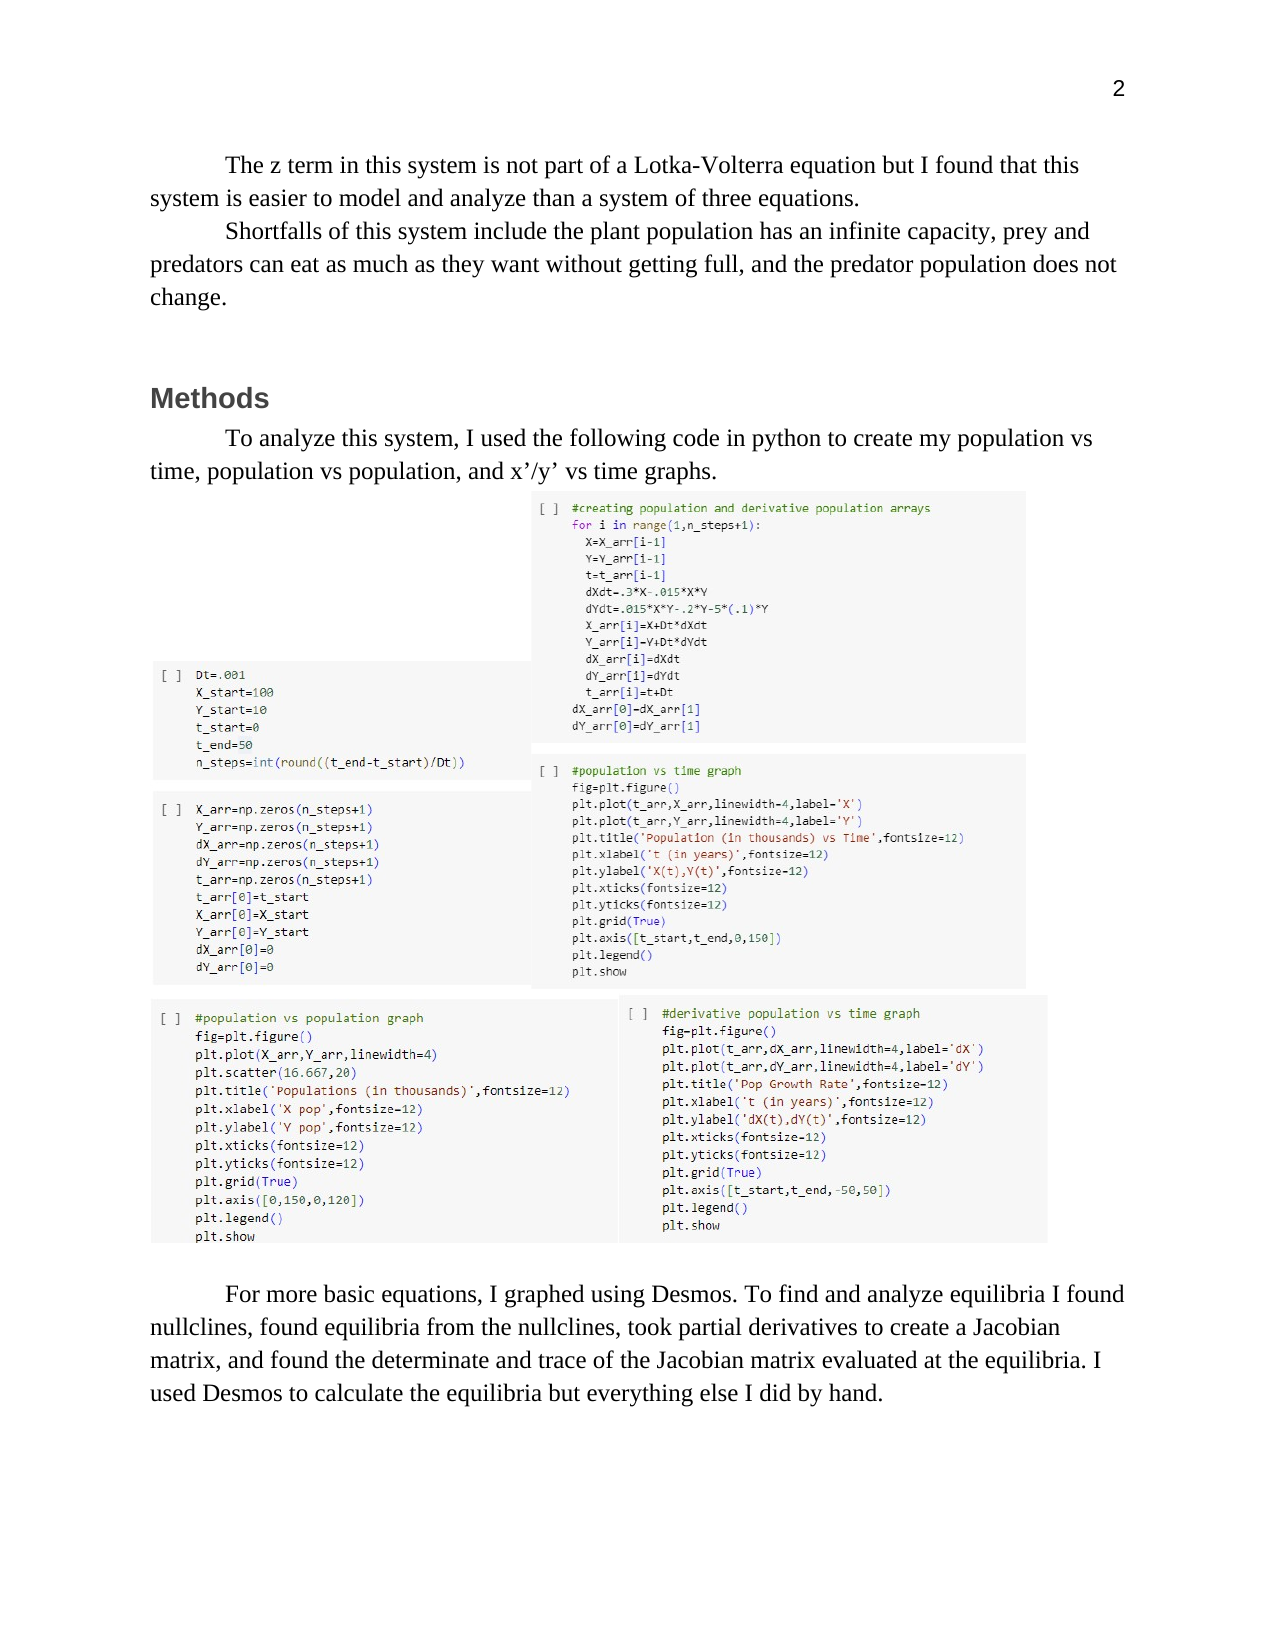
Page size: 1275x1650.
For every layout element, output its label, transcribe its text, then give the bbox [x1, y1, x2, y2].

picture [150, 489, 1026, 990]
text For more basic equations, I graphed using Desmos. To find and analyze equilibria I found nullclines, found equilibria from the nullclines, took partial derivatives to create a Jacobian matrix, and found the determinate and trace of the Jacobian matrix evaluated at the equilibria. I used Desmos to calculate the equilibria but everything else I did by hand. [150, 1279, 1125, 1407]
picture [150, 993, 1048, 1243]
subtitle Methods [150, 381, 1125, 415]
text To analyze this system, I used the following code in python to create my population vs time, population vs population, and x’/y’ vs time graphs. [150, 423, 1125, 485]
text The z term in this system is not part of a Lotka-Volterra equation but I found that this system is easier to model and analyze than a system of three equations. [150, 150, 1125, 212]
text Shortfalls of this system include the plant population has an infinite capacity, prey and predators can eat as much as they want without getting full, and the predator population does not change. [150, 216, 1125, 311]
